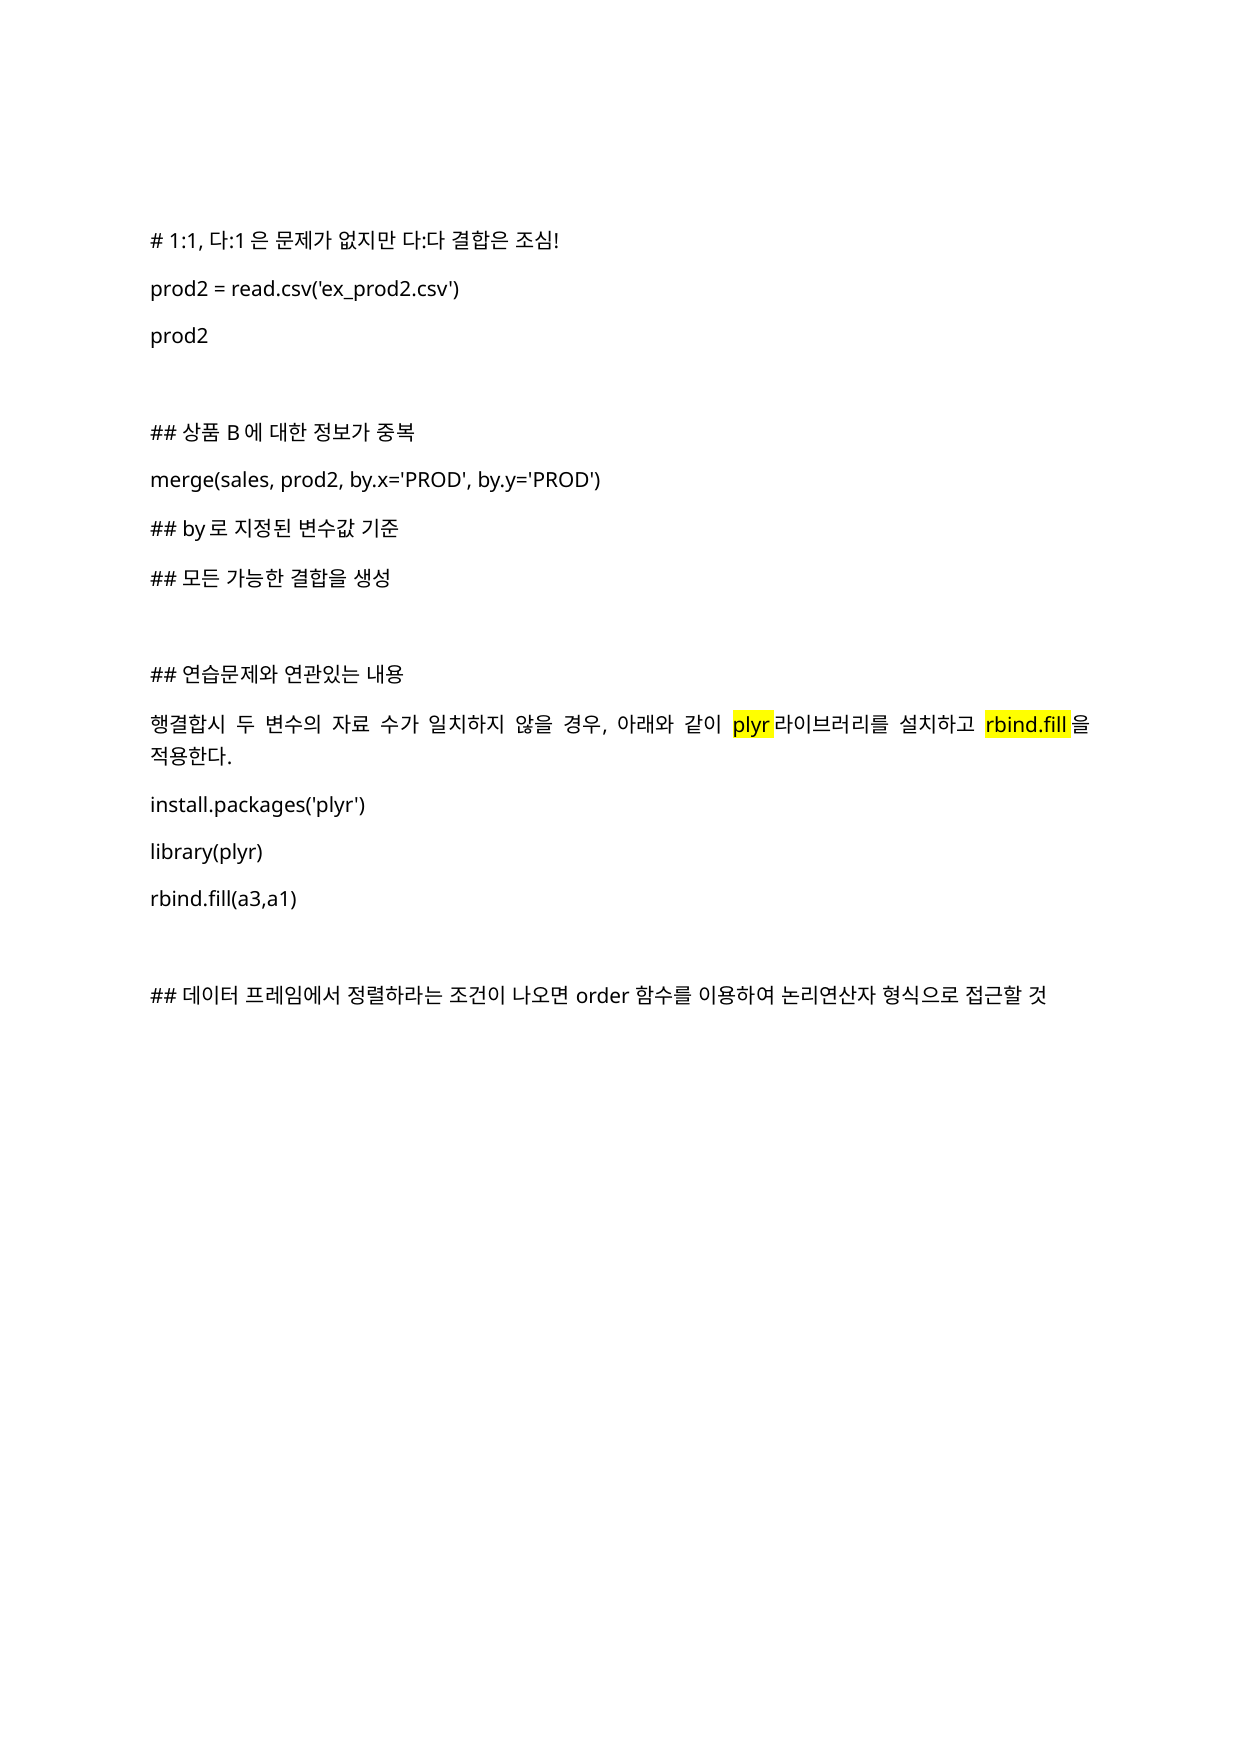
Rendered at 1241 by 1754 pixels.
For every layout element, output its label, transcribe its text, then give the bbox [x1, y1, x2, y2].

text ## 데이터 프레임에서 정렬하라는 조건이 나오면 order 함수를 이용하여 논리연산자 형식으로 접근할 것 [150, 979, 1090, 1009]
text ## 모든 가능한 결합을 생성 [150, 562, 1090, 592]
text install.packages('plyr') [150, 790, 1090, 818]
text library(plyr) [150, 837, 1090, 866]
text ## 연습문제와 연관있는 내용 [150, 658, 1090, 689]
text ## 상품 B에 대한 정보가 중복 [150, 416, 1090, 446]
text # 1:1, 다:1은 문제가 없지만 다:다 결합은 조심! [150, 224, 1090, 255]
text rbind.fill(a3,a1) [150, 884, 1090, 913]
text prod2 [150, 321, 1090, 349]
text 행결합시 두 변수의 자료 수가 일치하지 않을 경우, 아래와 같이 plyr라이브러리를 설치하고 rbind.fill을 적용한다. [150, 708, 1090, 771]
text merge(sales, prod2, by.x='PROD', by.y='PROD') [150, 465, 1090, 493]
text ## by로 지정된 변수값 기준 [150, 512, 1090, 543]
text prod2 = read.csv('ex_prod2.csv') [150, 274, 1090, 302]
